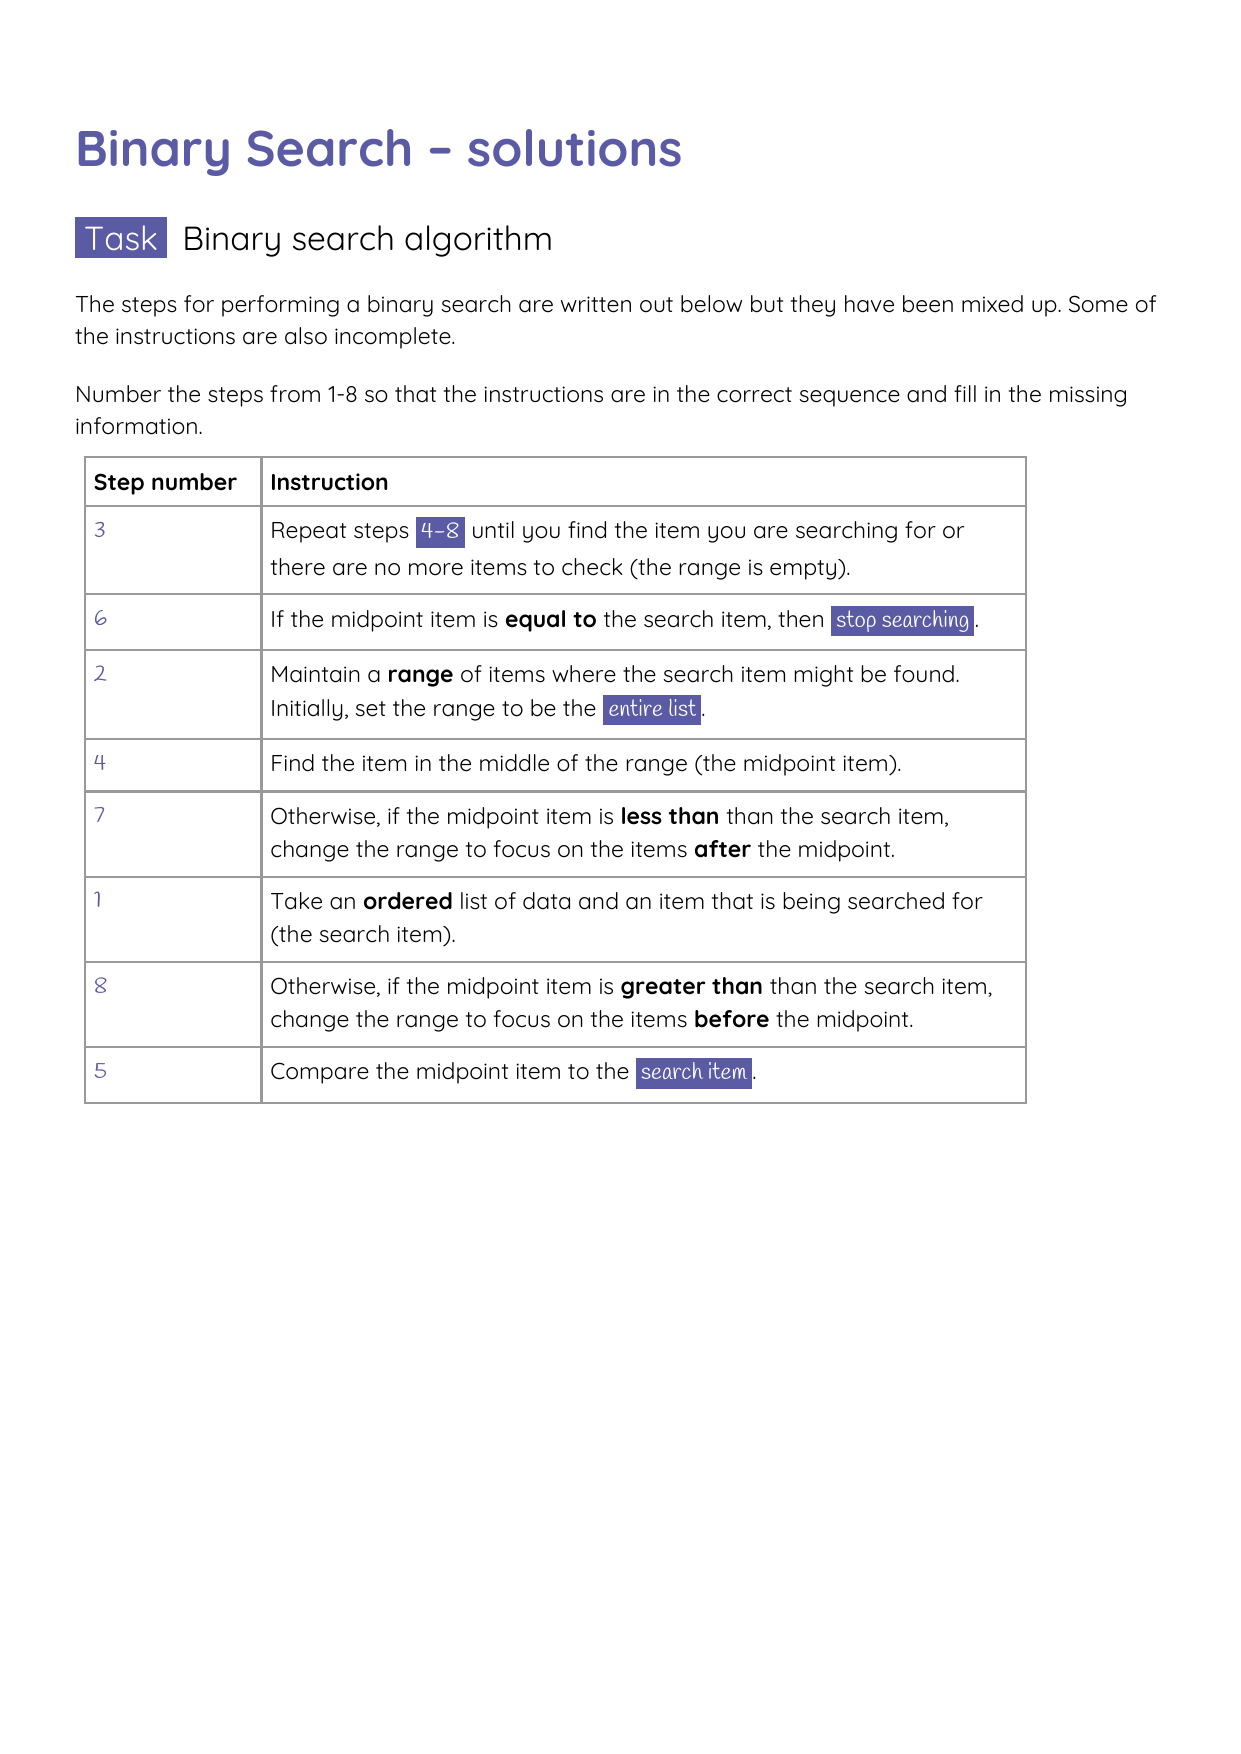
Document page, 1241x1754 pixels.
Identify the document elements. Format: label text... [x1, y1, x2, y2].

table_cell Maintain a range of items where the search item might be found. Initially, set the range to be the entire list . [263, 651, 1025, 738]
table_cell Repeat steps 4-8 until you find the item you are searching for or there are no more items to check (the range is empty). [263, 507, 1025, 593]
table_cell Otherwise, if the midpoint item is greater than than the search item, change the range to focus on the items before the midpoint. [263, 963, 1025, 1046]
table_cell If the midpoint item is equal to the search item, then stop searching . [263, 595, 1025, 649]
table_cell 8 [86, 963, 260, 1046]
text Number the steps from 1-8 so that the instructions are in the correct sequence and fill in the missing information. [75, 379, 1165, 440]
table_cell 5 [86, 1048, 260, 1102]
text Task . Binary search algorithm [167, 217, 1165, 258]
text The steps for performing a binary search are written out below but they have been mixed up. Some of the instructions are also incomplete. [75, 289, 1165, 351]
table_cell 6 [86, 595, 260, 649]
title Binary Search – solutions [75, 117, 1165, 179]
table_cell Take an ordered list of data and an item that is being searched for (the search item). [263, 878, 1025, 961]
table_cell 4 [86, 740, 260, 790]
table_header Step number [86, 458, 260, 505]
table_cell 3 [86, 507, 260, 593]
table_cell Find the item in the middle of the range (the midpoint item). [263, 740, 1025, 790]
table_cell 7 [86, 793, 260, 876]
table_cell 2 [86, 651, 260, 738]
table_cell 1 [86, 878, 260, 961]
table_cell Compare the midpoint item to the search item . [263, 1048, 1025, 1102]
table_cell Otherwise, if the midpoint item is less than than the search item, change the range to focus on the items after the midpoint. [263, 793, 1025, 876]
table_header Instruction [263, 458, 1025, 505]
